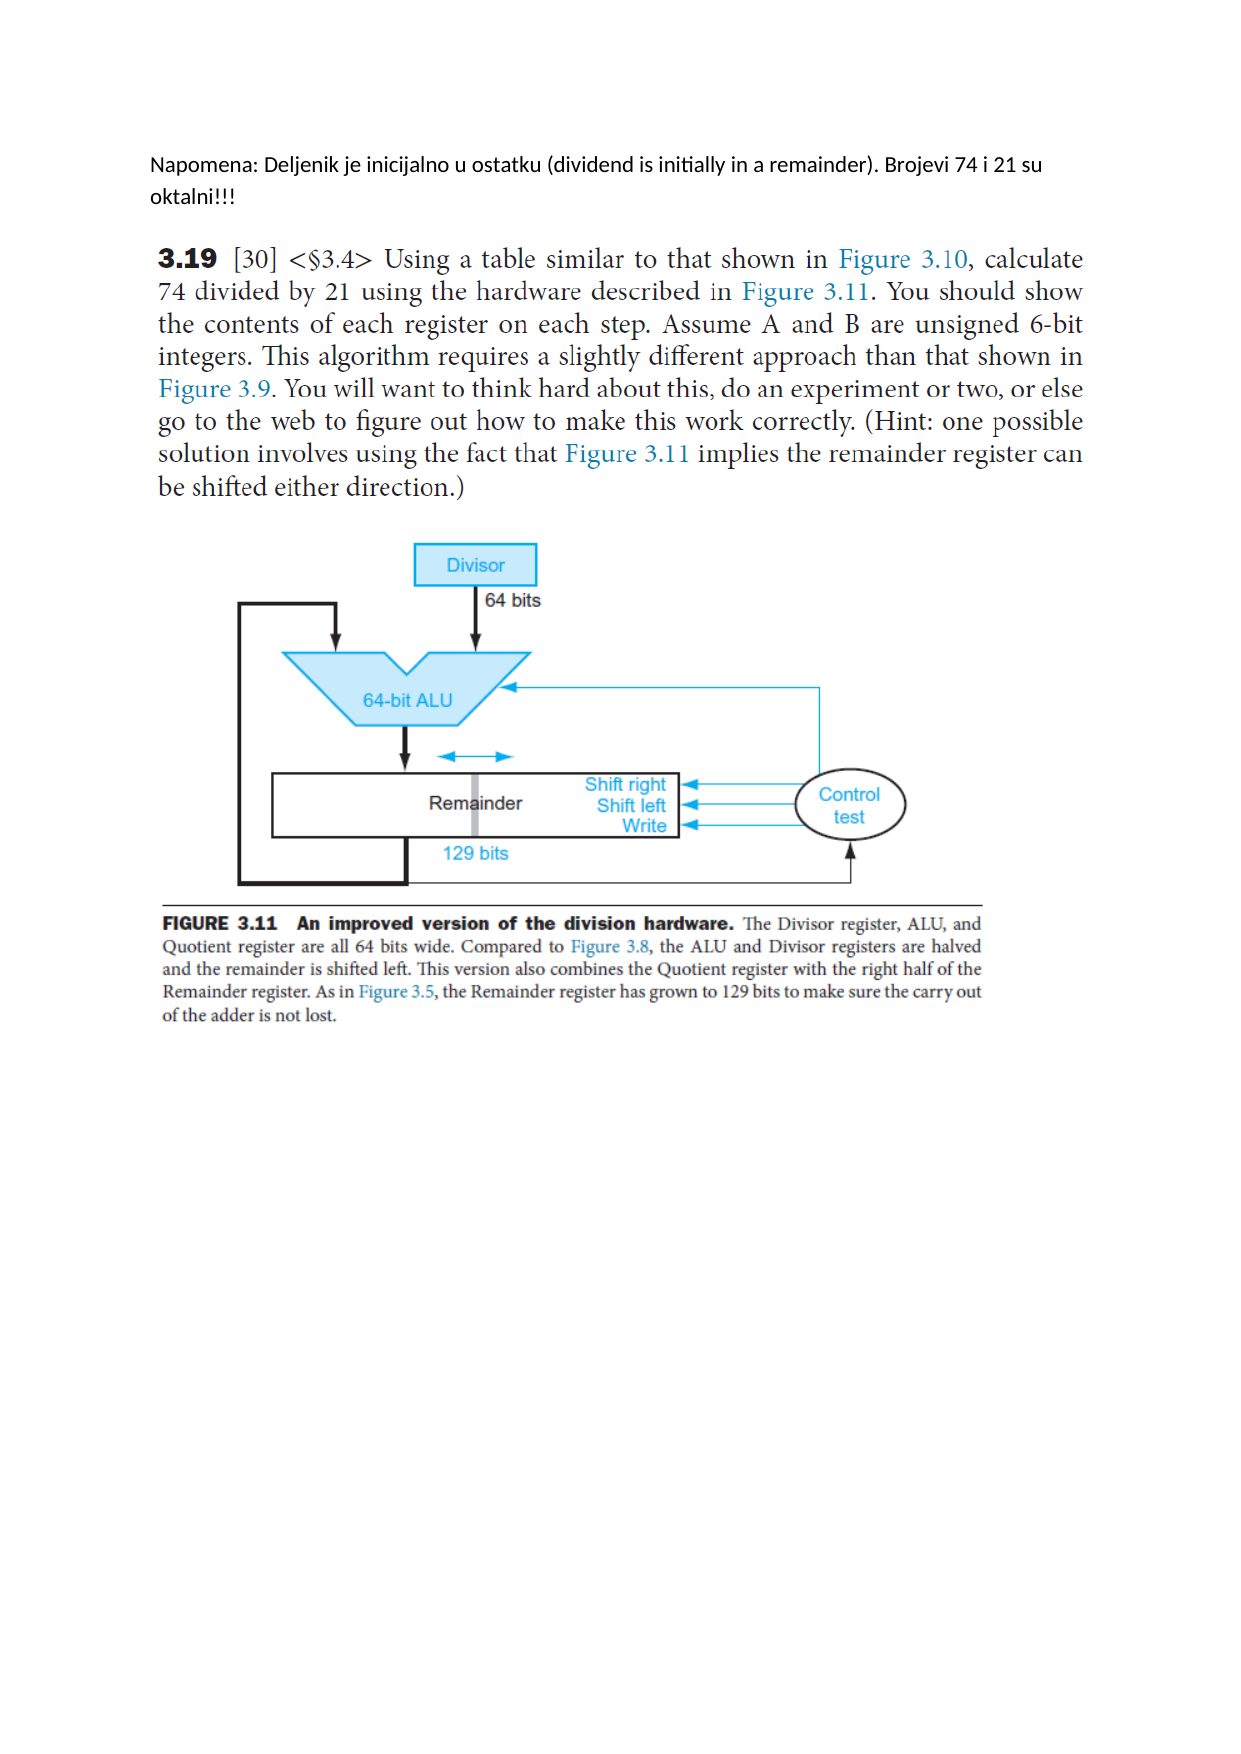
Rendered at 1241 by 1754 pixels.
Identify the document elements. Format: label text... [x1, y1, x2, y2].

text Napomena: Deljenik je inicijalno u ostatku (dividend is initially in a remainder). Brojevi 74 i 21 su oktalni!!! [150, 150, 1090, 210]
picture [150, 235, 1090, 504]
picture [150, 528, 989, 1034]
